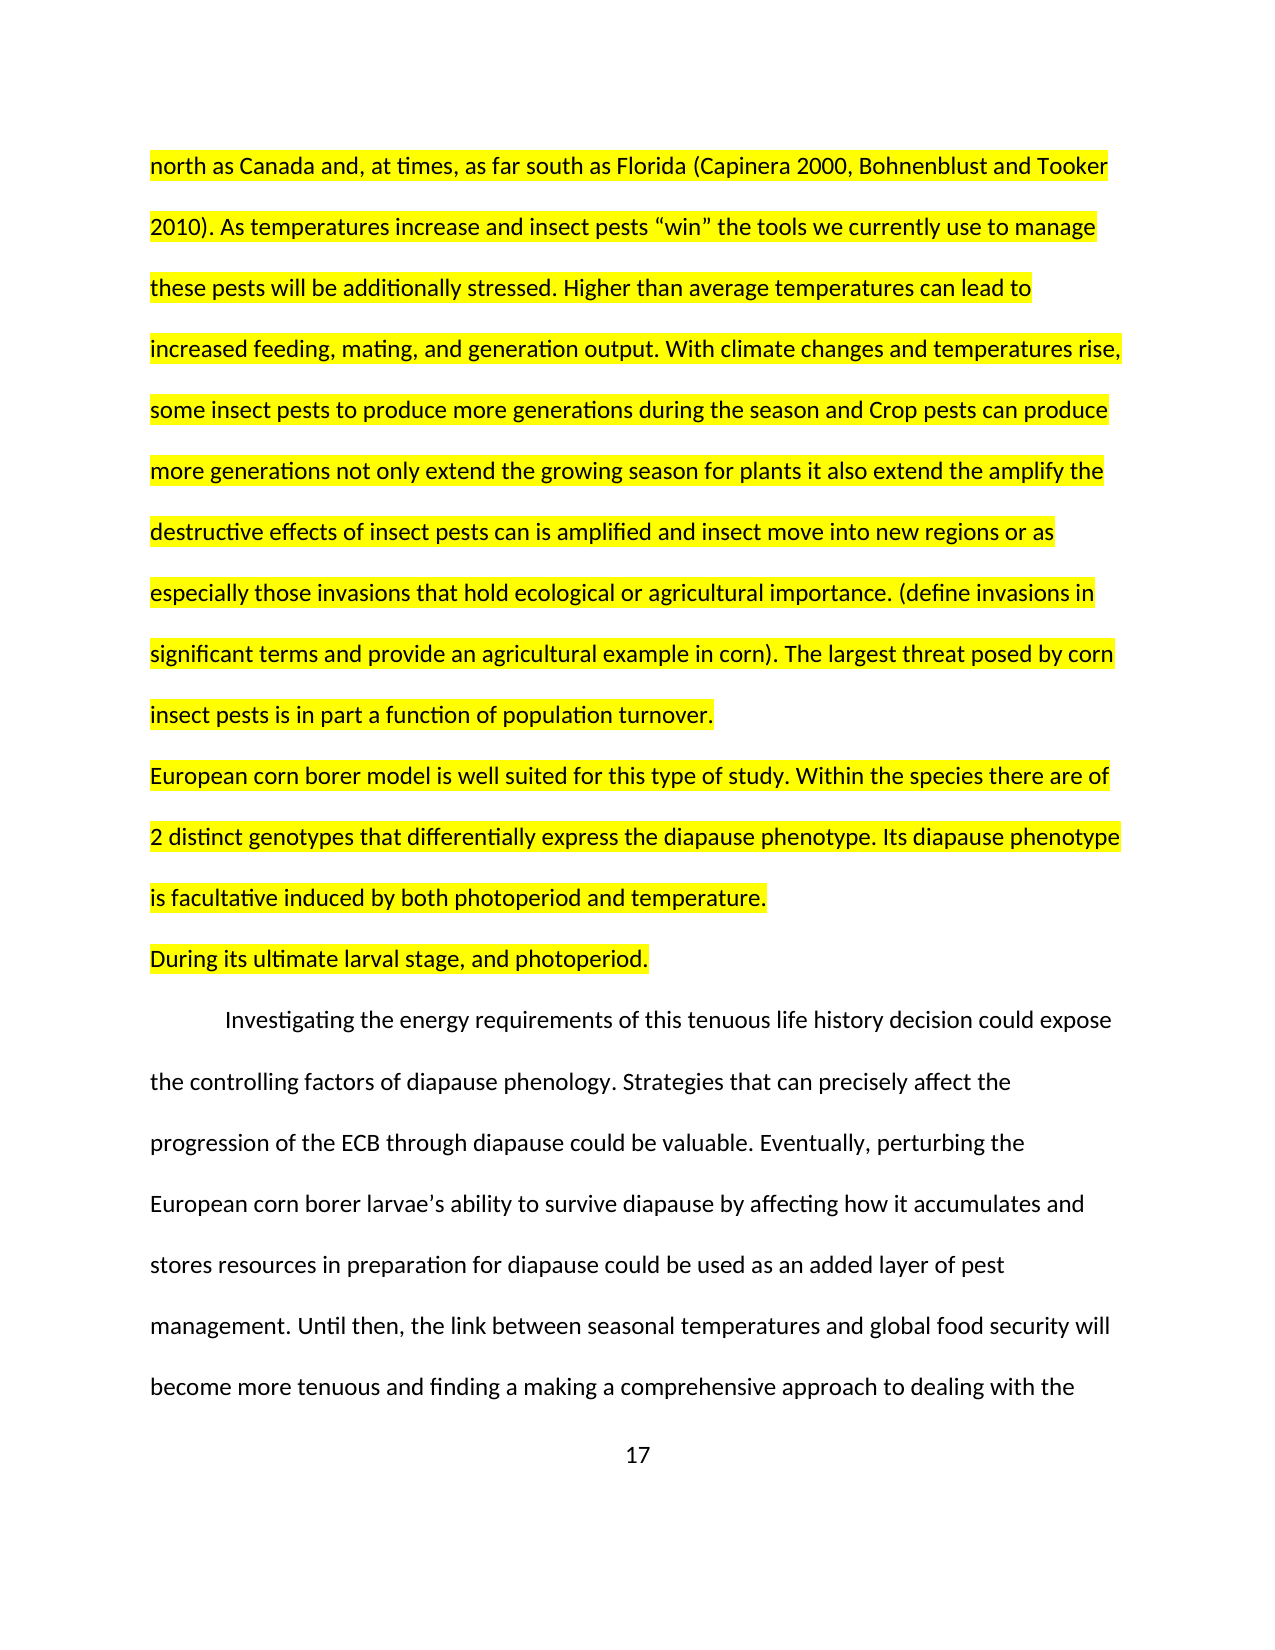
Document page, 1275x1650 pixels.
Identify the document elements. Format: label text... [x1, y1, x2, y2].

text During its ultimate larval stage, and photoperiod. [150, 943, 1125, 974]
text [150, 150, 1125, 730]
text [150, 1004, 1125, 1401]
text European corn borer model is well suited for this type of study. Within the species there are of 2 distinct genotypes that differentially express the diapause phenotype. Its diapause phenotype is facultative induced by both photoperiod and temperature. [150, 760, 1125, 913]
